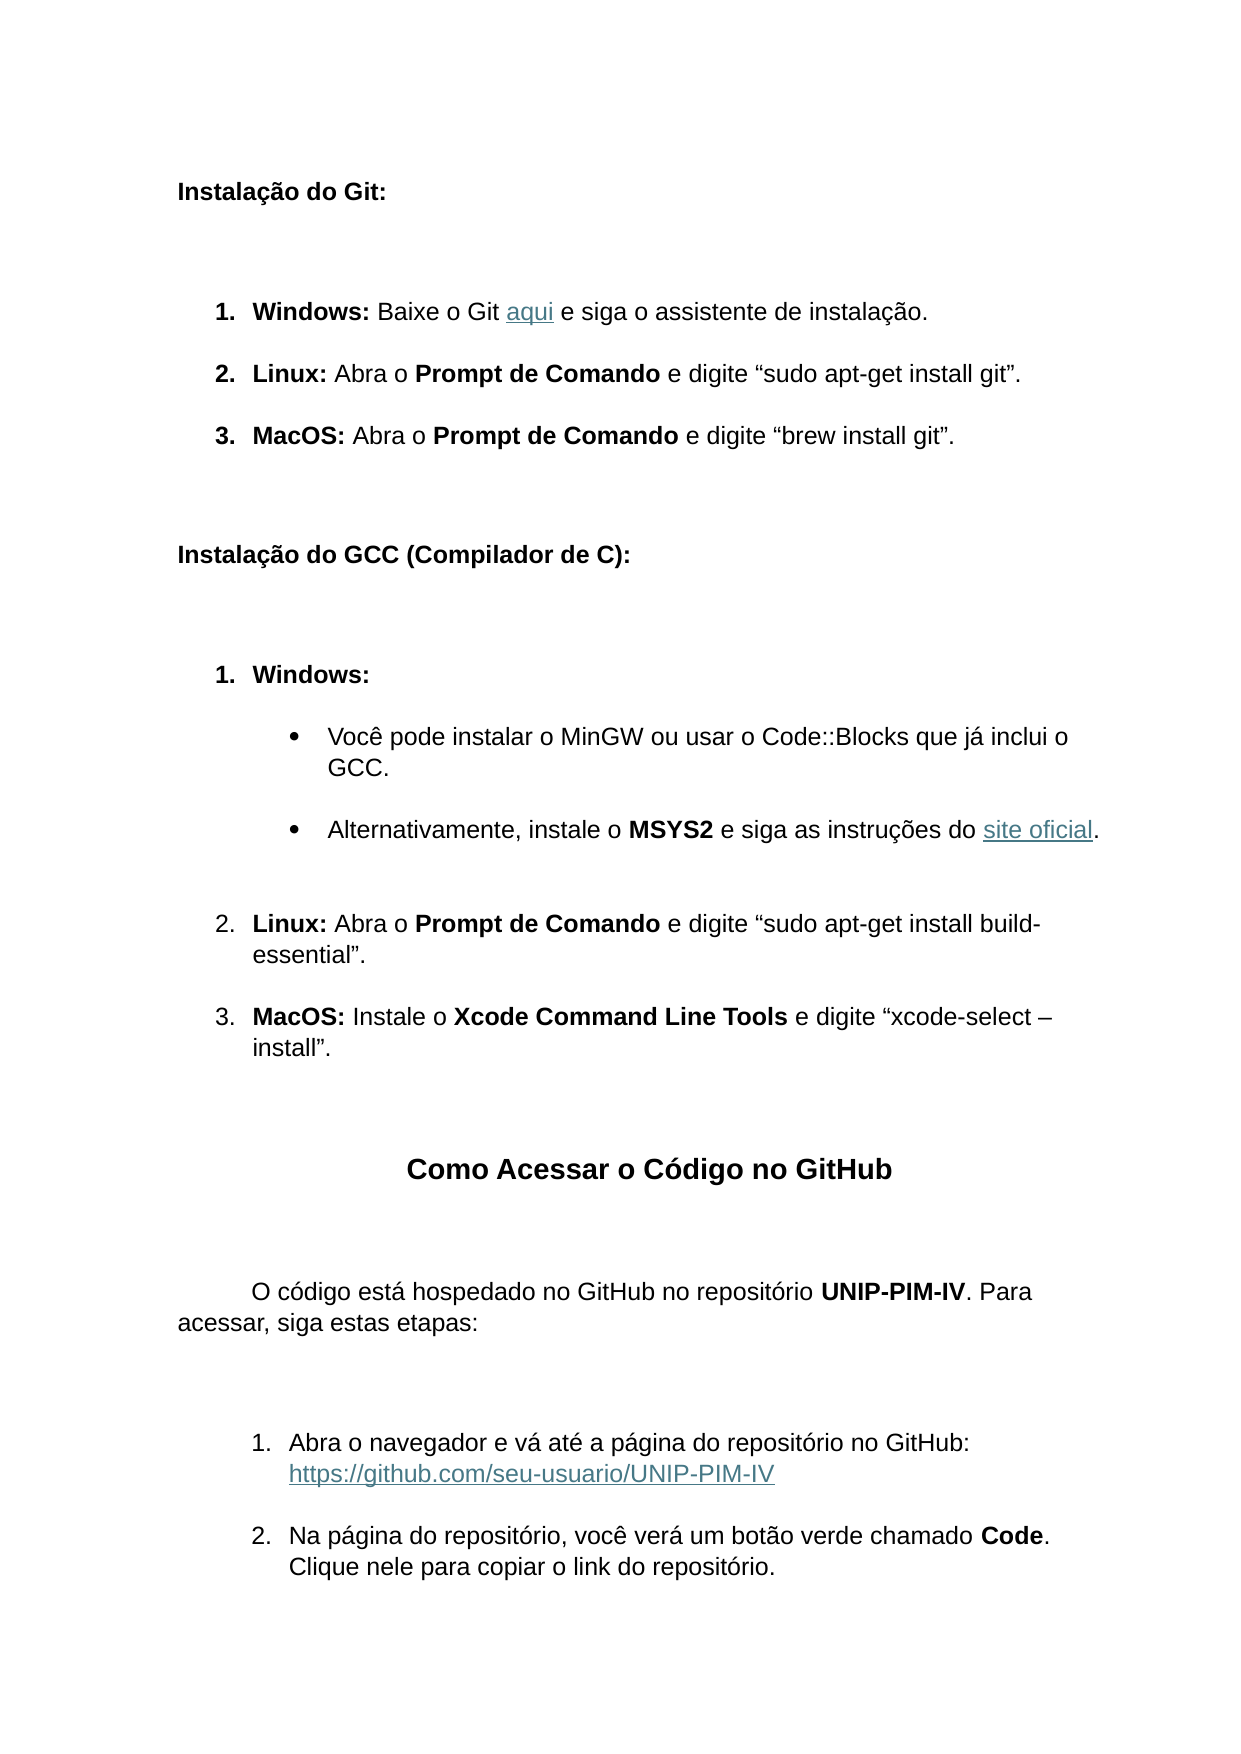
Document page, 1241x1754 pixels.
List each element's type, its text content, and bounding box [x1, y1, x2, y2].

text Instalação do GCC (Compilador de C): [177, 541, 1122, 569]
list Linux: Abra o Prompt de Comando e digite “sudo apt-get install build-essential”. [215, 909, 1122, 968]
list Você pode instalar o MinGW ou usar o Code::Blocks que já inclui o GCC. [290, 722, 1122, 782]
list Windows: [215, 660, 1122, 689]
text Instalação do Git: [177, 177, 1122, 206]
list Windows: Baixe o Git aqui e siga o assistente de instalação. [215, 297, 1122, 326]
text O código está hospedado no GitHub no repositório UNIP-PIM-IV. Para acessar, siga estas etapas: [177, 1277, 1122, 1337]
text Como Acessar o Código no GitHub [177, 1152, 1122, 1186]
list MacOS: Abra o Prompt de Comando e digite “brew install git”. [215, 421, 1122, 450]
list MacOS: Instale o Xcode Command Line Tools e digite “xcode-select –install”. [215, 1002, 1122, 1062]
list Alternativamente, instale o MSYS2 e siga as instruções do site oficial. [290, 815, 1122, 844]
list Na página do repositório, você verá um botão verde chamado Code. Clique nele para copiar o link do repositório. [251, 1521, 1122, 1581]
list Linux: Abra o Prompt de Comando e digite “sudo apt-get install git”. [215, 359, 1122, 388]
list Abra o navegador e vá até a página do repositório no GitHub: https://github.com/seu-usuario/UNIP-PIM-IV [251, 1428, 1122, 1487]
